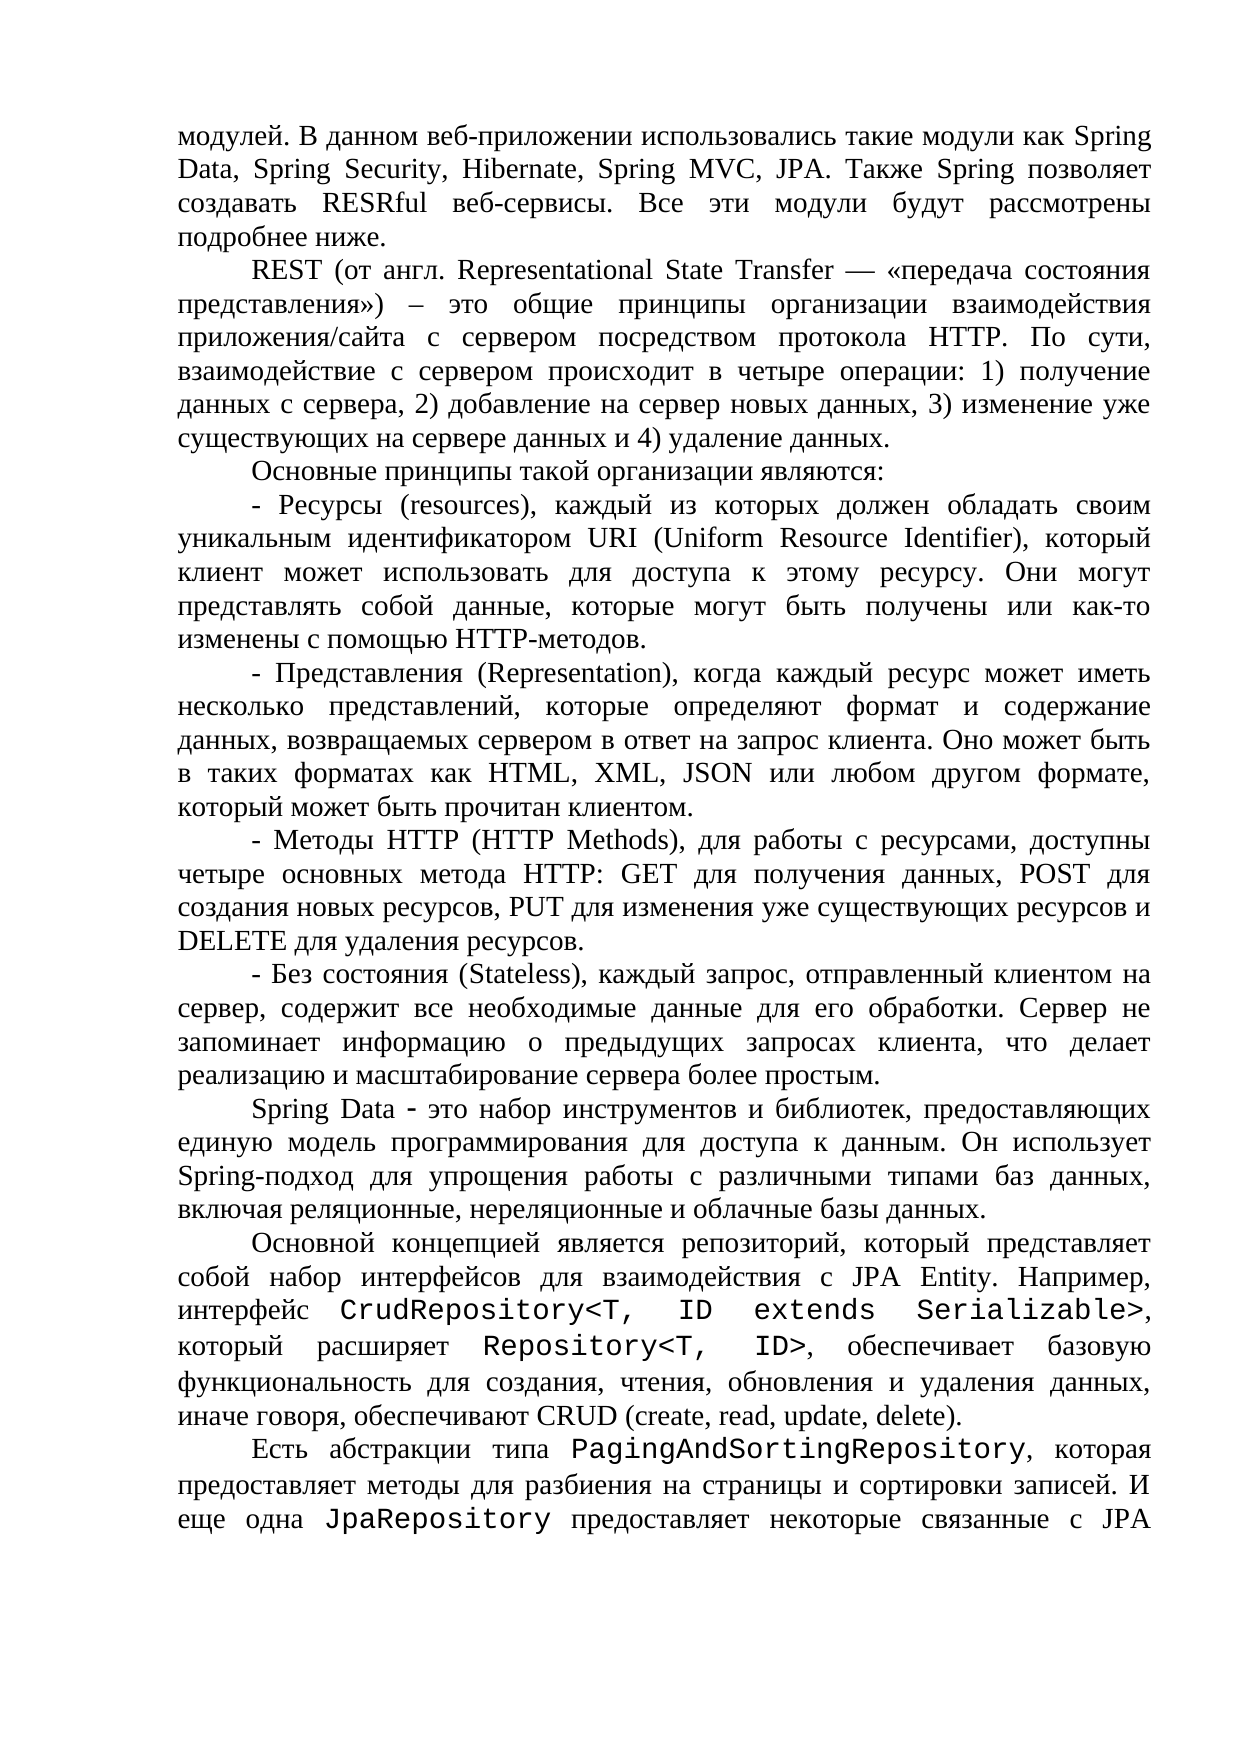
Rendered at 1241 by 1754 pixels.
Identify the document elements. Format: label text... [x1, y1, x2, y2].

text - Методы HTTP (HTTP Methods), для работы с ресурсами, доступны четыре основных метода HTTP: GET для получения данных, POST для создания новых ресурсов, PUT для изменения уже существующих ресурсов и DELETE для удаления ресурсов. [177, 822, 1152, 957]
text REST (от англ. Representational State Transfer — «передача состояния представления») – это общие принципы организации взаимодействия приложения/сайта с сервером посредством протокола HTTP. По сути, взаимодействие с сервером происходит в четыре операции: 1) получение данных с сервера, 2) добавление на сервер новых данных, 3) изменение уже существующих на сервере данных и 4) удаление данных. [177, 252, 1152, 453]
text - Без состояния (Stateless), каждый запрос, отправленный клиентом на сервер, содержит все необходимые данные для его обработки. Сервер не запоминает информацию о предыдущих запросах клиента, что делает реализацию и масштабирование сервера более простым. [177, 957, 1152, 1091]
text - Представления (Representation), когда каждый ресурс может иметь несколько представлений, которые определяют формат и содержание данных, возвращаемых сервером в ответ на запрос клиента. Оно может быть в таких форматах как HTML, XML, JSON или любом другом формате, который может быть прочитан клиентом. [177, 655, 1152, 822]
text Spring Data это набор инструментов и библиотек, предоставляющих единую модель программирования для доступа к данным. Он использует Spring-подход для упрощения работы с различными типами баз данных, включая реляционные, нереляционные и облачные базы данных. [177, 1091, 1152, 1225]
text Основные принципы такой организации являются: [177, 453, 1152, 487]
text - Ресурсы (resources), каждый из которых должен обладать своим уникальным идентификатором URI (Uniform Resource Identifier), который клиент может использовать для доступа к этому ресурсу. Они могут представлять собой данные, которые могут быть получены или как-то изменены с помощью HTTP-методов. [177, 487, 1152, 655]
